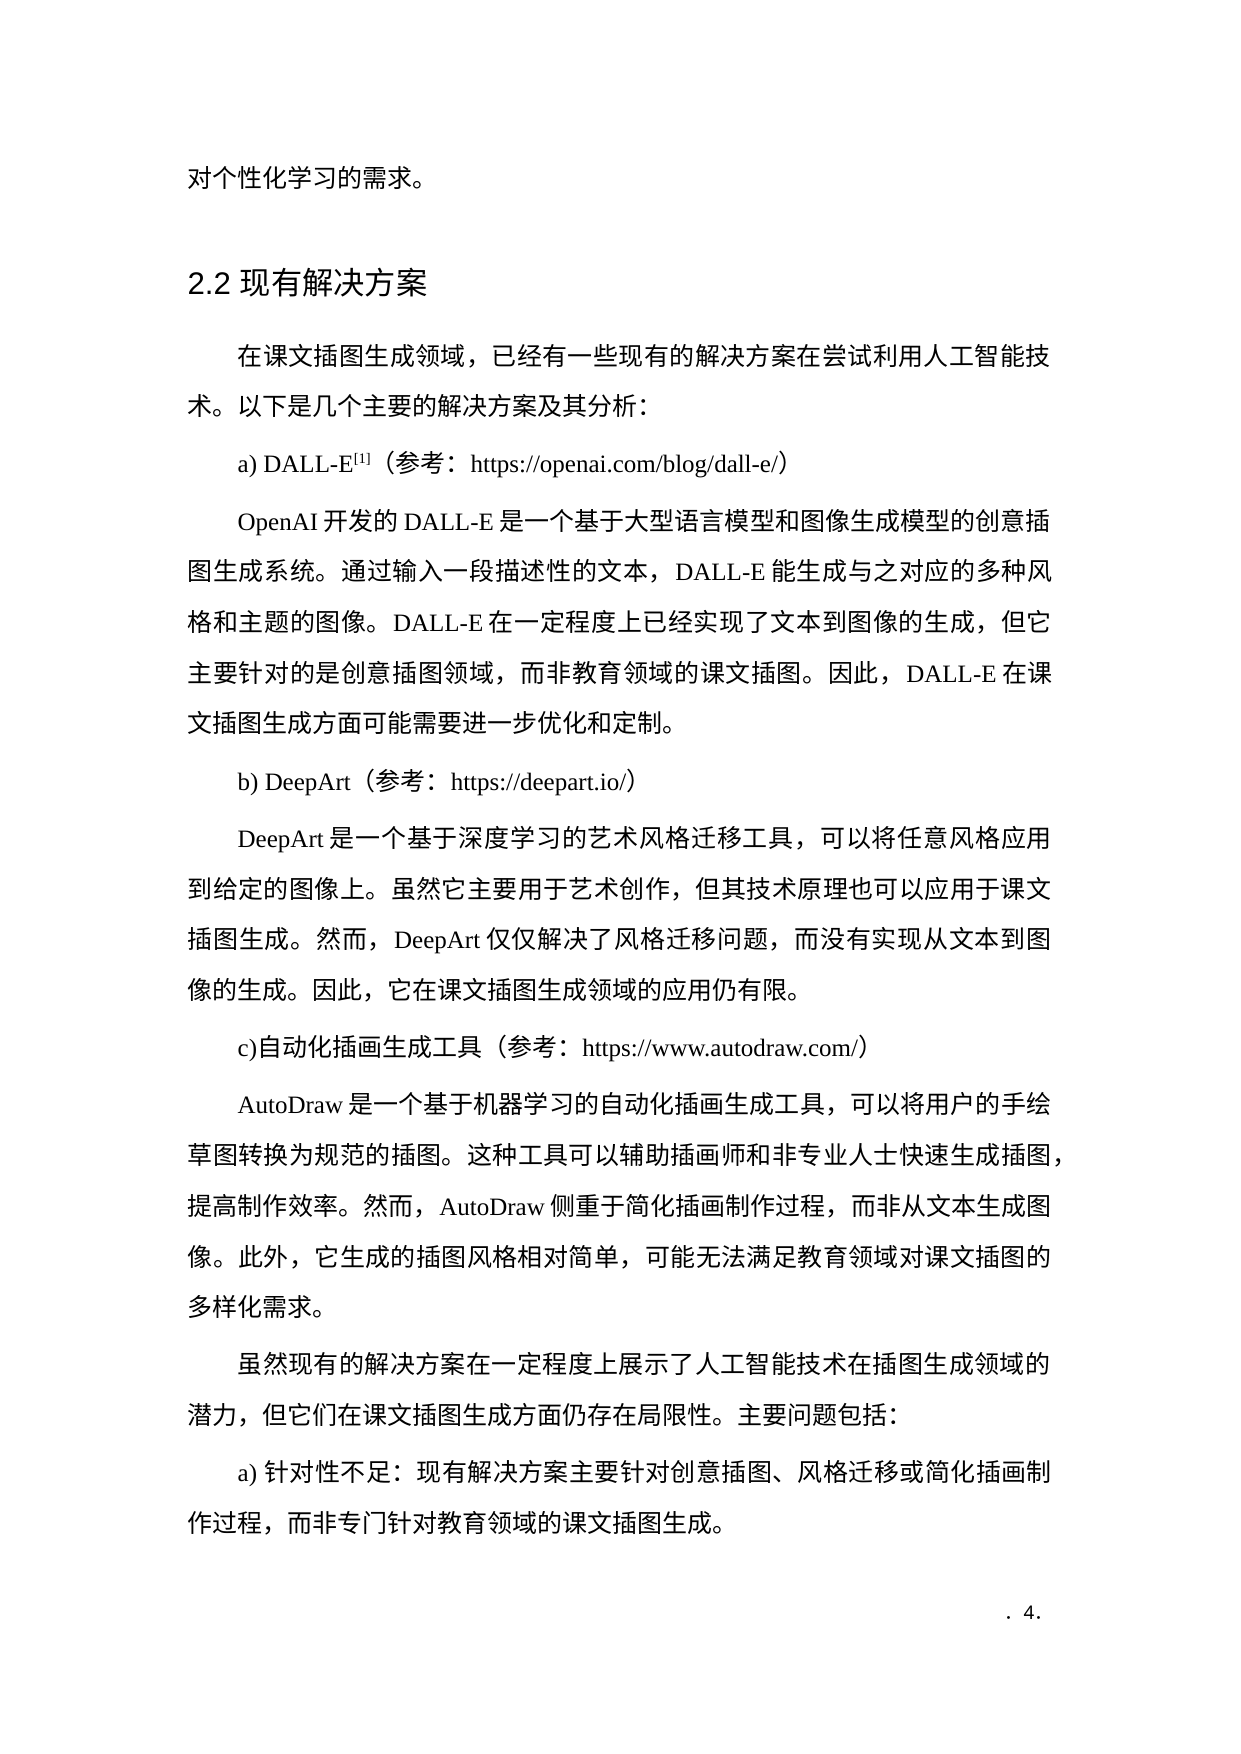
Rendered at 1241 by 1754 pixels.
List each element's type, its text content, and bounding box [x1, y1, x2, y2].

text 在课文插图生成领域，已经有一些现有的解决方案在尝试利用人工智能技术。以下是几个主要的解决方案及其分析： [187, 336, 1053, 423]
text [187, 159, 1053, 195]
text a) 针对性不足：现有解决方案主要针对创意插图、风格迁移或简化插画制作过程，而非专门针对教育领域的课文插图生成。 [187, 1453, 1053, 1540]
subtitle 现有解决方案 [187, 258, 1053, 304]
text c)自动化插画生成工具（参考：https://www.autodraw.com/） [187, 1028, 1053, 1064]
text DeepArt是一个基于深度学习的艺术风格迁移工具，可以将任意风格应用到给定的图像上。虽然它主要用于艺术创作，但其技术原理也可以应用于课文插图生成。然而，DeepArt仅仅解决了风格迁移问题，而没有实现从文本到图像的生成。因此，它在课文插图生成领域的应用仍有限。 [187, 818, 1053, 1007]
text b) DeepArt（参考：https://deepart.io/） [187, 761, 1053, 797]
text OpenAI开发的DALL-E是一个基于大型语言模型和图像生成模型的创意插图生成系统。通过输入一段描述性的文本，DALL-E能生成与之对应的多种风格和主题的图像。DALL-E在一定程度上已经实现了文本到图像的生成，但它主要针对的是创意插图领域，而非教育领域的课文插图。因此，DALL-E在课文插图生成方面可能需要进一步优化和定制。 [187, 501, 1053, 740]
text 虽然现有的解决方案在一定程度上展示了人工智能技术在插图生成领域的潜力，但它们在课文插图生成方面仍存在局限性。主要问题包括： [187, 1345, 1053, 1432]
text a) DALL-E[1]（参考：https://openai.com/blog/dall-e/） [187, 444, 1053, 480]
text AutoDraw是一个基于机器学习的自动化插画生成工具，可以将用户的手绘草图转换为规范的插图。这种工具可以辅助插画师和非专业人士快速生成插图，提高制作效率。然而，AutoDraw侧重于简化插画制作过程，而非从文本生成图像。此外，它生成的插图风格相对简单，可能无法满足教育领域对课文插图的多样化需求。 [187, 1085, 1053, 1324]
